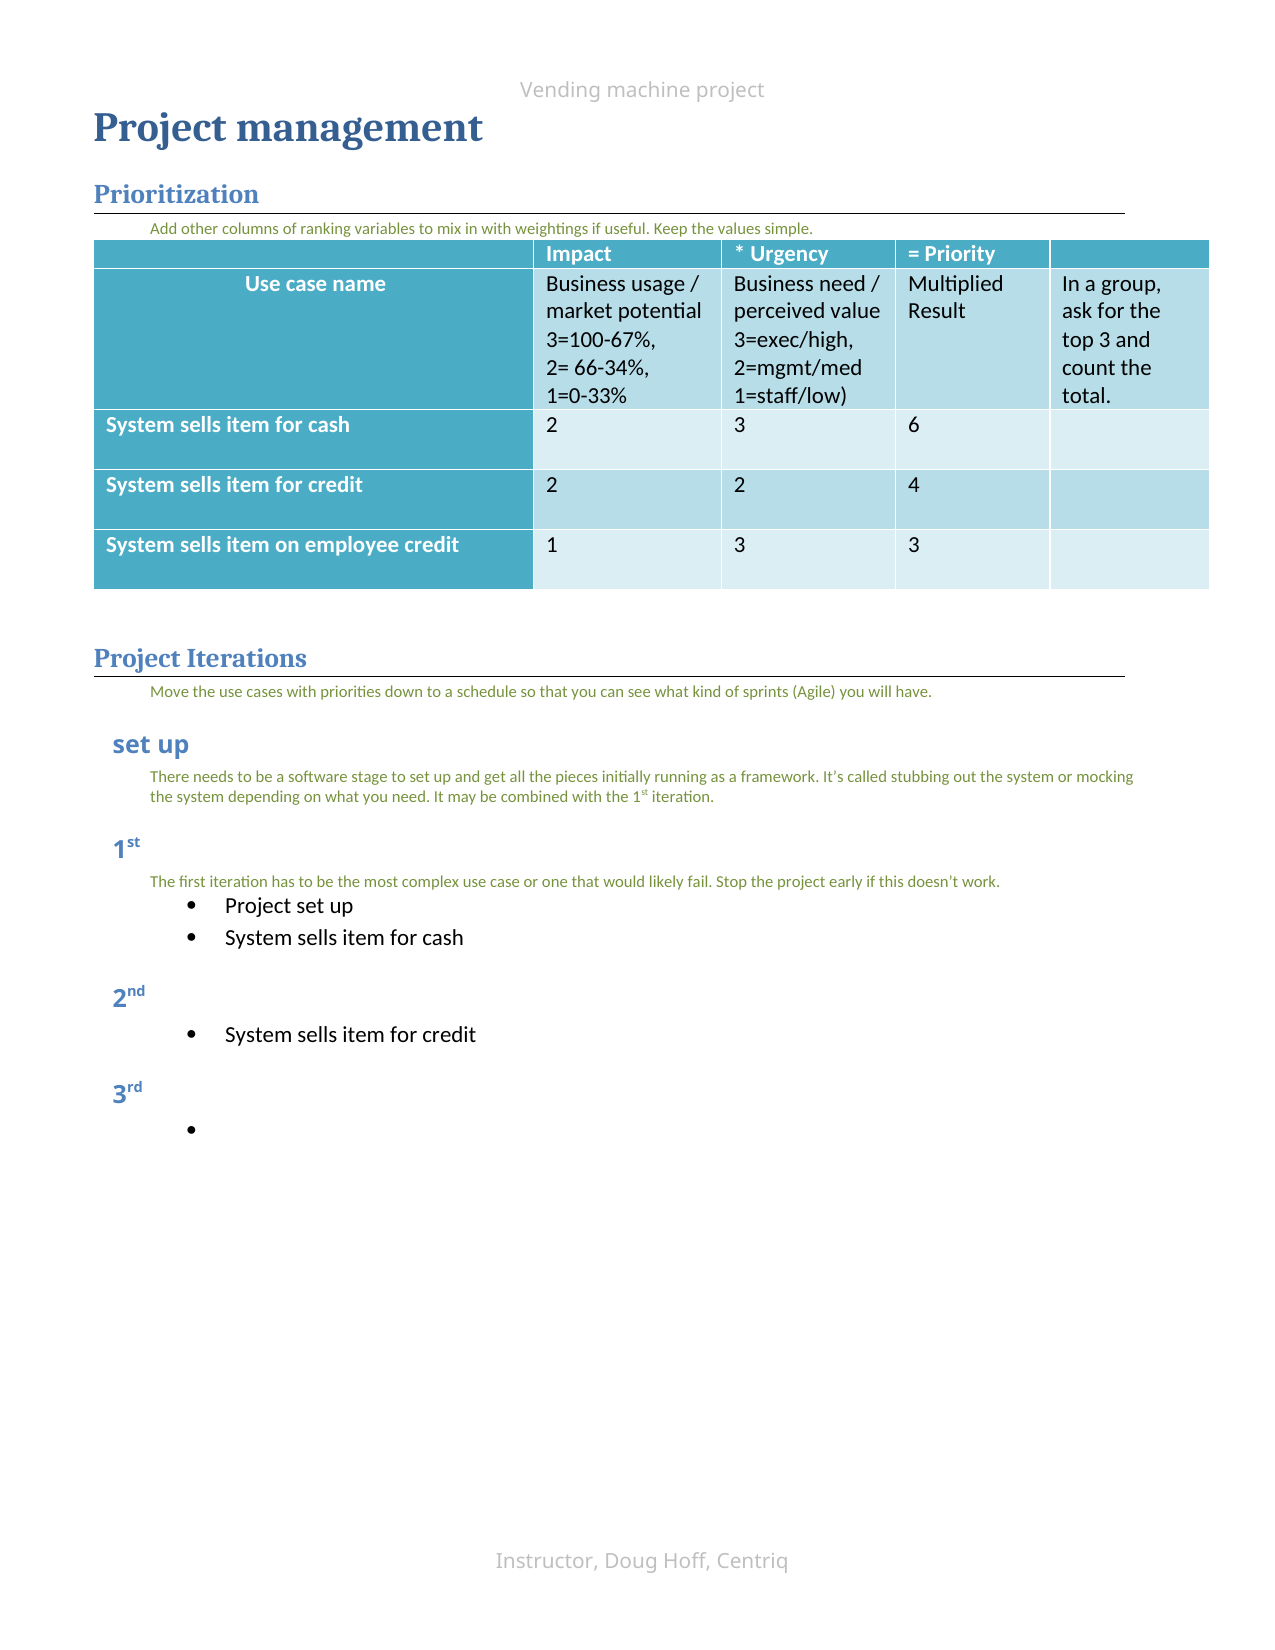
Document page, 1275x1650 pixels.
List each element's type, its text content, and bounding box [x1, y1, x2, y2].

table_cell 6 [896, 410, 1049, 469]
table_cell Use case name [94, 269, 533, 409]
table_cell Business usage / market potential 3=100-67%, 2= 66-34%, 1=0-33% [534, 269, 721, 409]
table_cell 2 [534, 410, 721, 469]
text Add other columns of ranking variables to mix in with weightings if useful. Keep the values simple. [150, 218, 1144, 238]
subtitle Project Iterations [94, 643, 1125, 676]
table_cell In a group, ask for the top 3 and count the total. [1051, 269, 1209, 409]
table_cell 3 [722, 410, 895, 469]
subtitle 2nd [112, 981, 1275, 1015]
text There needs to be a software stage to set up and get all the pieces initially running as a framework. It’s called stubbing out the system or mocking the system depending on what you need. It may be combined with the 1st iteration. [150, 766, 1144, 807]
table_cell 2 [534, 470, 721, 529]
table_cell 3 [722, 530, 895, 589]
table_header = Priority [896, 240, 1049, 268]
subtitle set up [112, 727, 1275, 761]
subtitle Prioritization [94, 179, 1125, 213]
table_cell 2 [722, 470, 895, 529]
list System sells item for credit [187, 1020, 1134, 1048]
table_cell System sells item for credit [94, 470, 533, 529]
table_cell [1051, 530, 1209, 589]
subtitle 1st [112, 832, 1275, 866]
table_cell Business need / perceived value 3=exec/high, 2=mgmt/med 1=staff/low) [722, 269, 895, 409]
text The first iteration has to be the most complex use case or one that would likely fail. Stop the project early if this doesn’t work. [150, 871, 1144, 891]
table_header [94, 240, 533, 268]
table_cell System sells item on employee credit [94, 530, 533, 589]
table_cell 3 [896, 530, 1049, 589]
table_cell 4 [896, 470, 1049, 529]
list System sells item for cash [187, 923, 1134, 951]
list Project set up [187, 891, 1134, 919]
table_cell [1051, 410, 1209, 469]
subtitle Project management [93, 103, 1135, 151]
table_header Impact [534, 240, 721, 268]
table_cell Multiplied Result [896, 269, 1049, 409]
table_cell 1 [534, 530, 721, 589]
subtitle 3rd [112, 1077, 1275, 1111]
table_header [1051, 240, 1209, 268]
table_header * Urgency [722, 240, 895, 268]
text Move the use cases with priorities down to a schedule so that you can see what kind of sprints (Agile) you will have. [150, 682, 1144, 702]
table_cell [1051, 470, 1209, 529]
table_cell System sells item for cash [94, 410, 533, 469]
